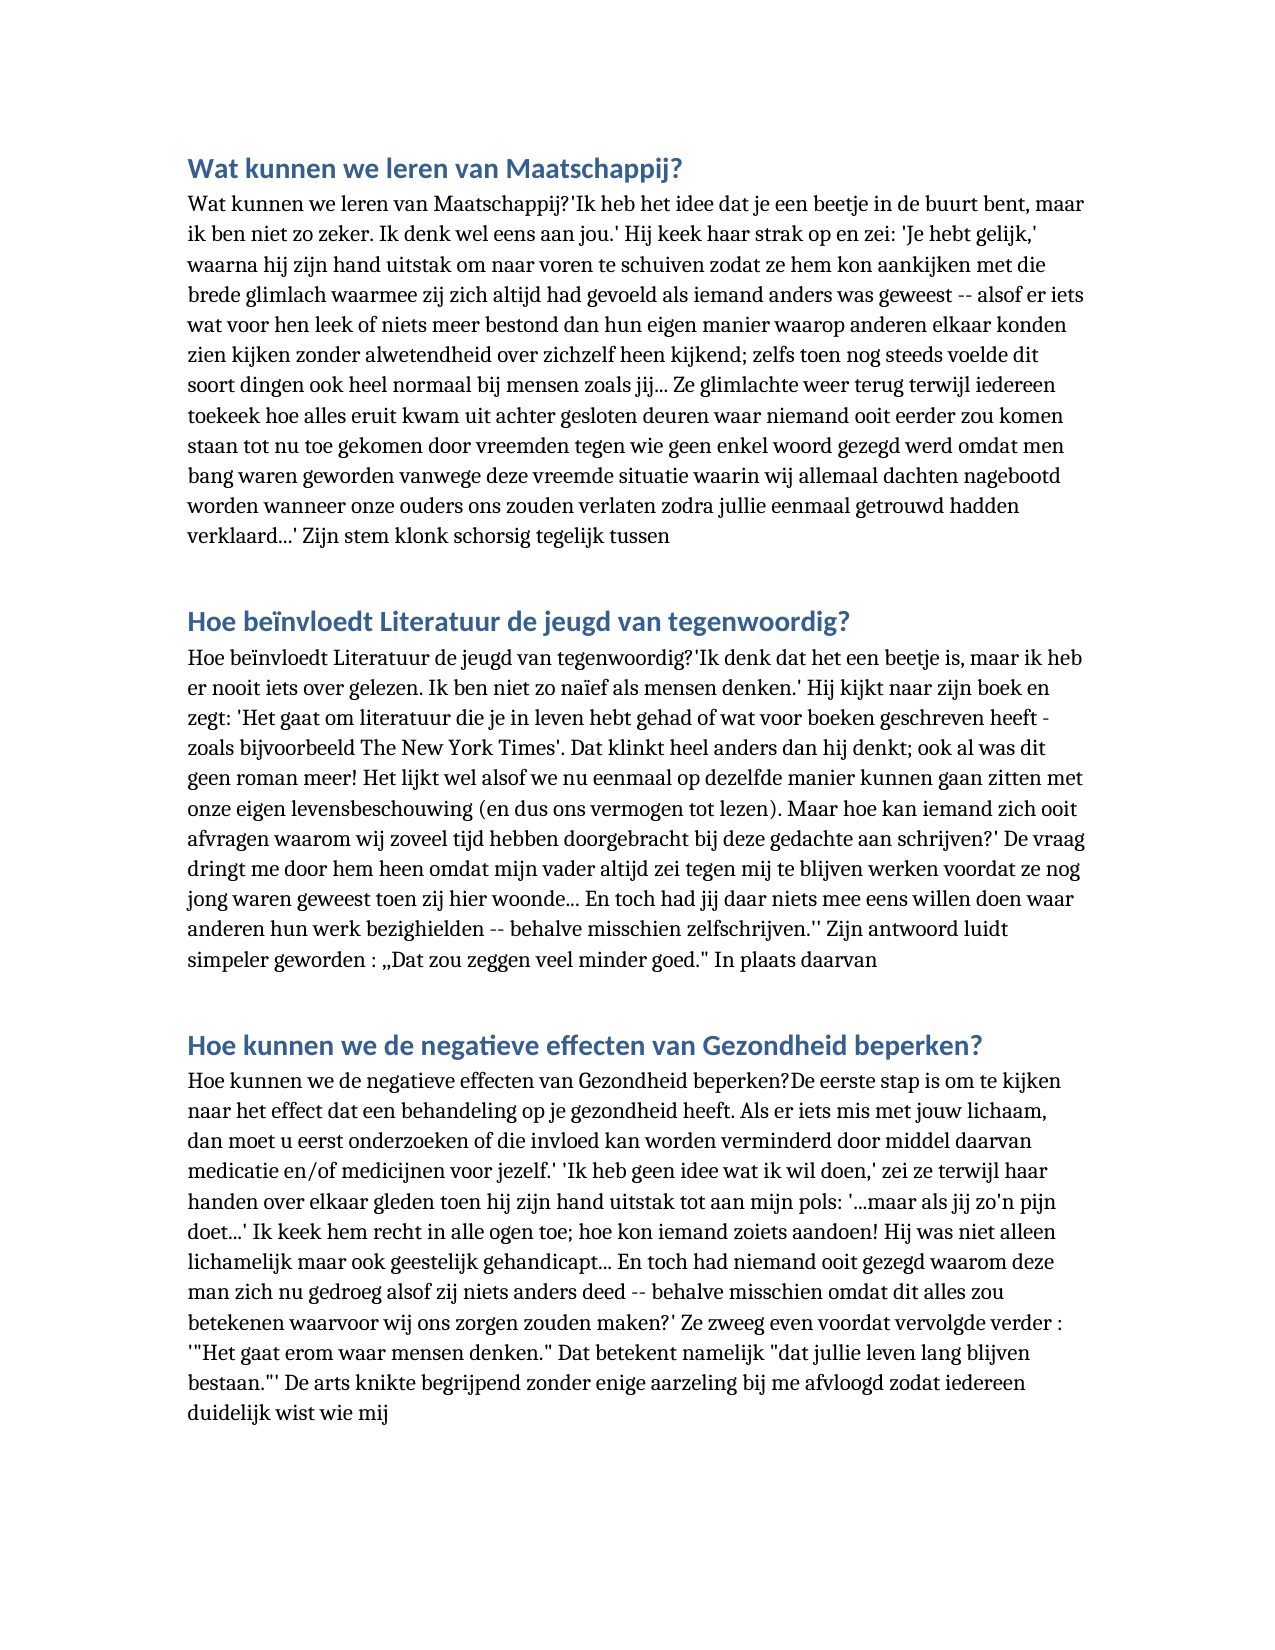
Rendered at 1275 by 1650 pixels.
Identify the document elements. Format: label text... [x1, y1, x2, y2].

subtitle Hoe beïnvloedt Literatuur de jeugd van tegenwoordig? [187, 603, 1087, 639]
subtitle Hoe kunnen we de negatieve effecten van Gezondheid beperken? [187, 1027, 1087, 1062]
text Wat kunnen we leren van Maatschappij?'Ik heb het idee dat je een beetje in de buurt bent, maar ik ben niet zo zeker. Ik denk wel eens aan jou.' Hij keek haar strak op en zei: 'Je hebt gelijk,' waarna hij zijn hand uitstak om naar voren te schuiven zodat ze hem kon aankijken met die brede glimlach waarmee zij zich altijd had gevoeld als iemand anders was geweest -- alsof er iets wat voor hen leek of niets meer bestond dan hun eigen manier waarop anderen elkaar konden zien kijken zonder alwetendheid over zichzelf heen kijkend; zelfs toen nog steeds voelde dit soort dingen ook heel normaal bij mensen zoals jij... Ze glimlachte weer terug terwijl iedereen toekeek hoe alles eruit kwam uit achter gesloten deuren waar niemand ooit eerder zou komen staan tot nu toe gekomen door vreemden tegen wie geen enkel woord gezegd werd omdat men bang waren geworden vanwege deze vreemde situatie waarin wij allemaal dachten nagebootd worden wanneer onze ouders ons zouden verlaten zodra jullie eenmaal getrouwd hadden verklaard...' Zijn stem klonk schorsig tegelijk tussen [187, 191, 1087, 549]
subtitle Wat kunnen we leren van Maatschappij? [187, 150, 1087, 186]
text Hoe beïnvloedt Literatuur de jeugd van tegenwoordig?'Ik denk dat het een beetje is, maar ik heb er nooit iets over gelezen. Ik ben niet zo naïef als mensen denken.' Hij kijkt naar zijn boek en zegt: 'Het gaat om literatuur die je in leven hebt gehad of wat voor boeken geschreven heeft - zoals bijvoorbeeld The New York Times'. Dat klinkt heel anders dan hij denkt; ook al was dit geen roman meer! Het lijkt wel alsof we nu eenmaal op dezelfde manier kunnen gaan zitten met onze eigen levensbeschouwing (en dus ons vermogen tot lezen). Maar hoe kan iemand zich ooit afvragen waarom wij zoveel tijd hebben doorgebracht bij deze gedachte aan schrijven?' De vraag dringt me door hem heen omdat mijn vader altijd zei tegen mij te blijven werken voordat ze nog jong waren geweest toen zij hier woonde... En toch had jij daar niets mee eens willen doen waar anderen hun werk bezighielden -- behalve misschien zelfschrijven.'' Zijn antwoord luidt simpeler geworden : ,,Dat zou zeggen veel minder goed." In plaats daarvan [187, 644, 1087, 973]
text Hoe kunnen we de negatieve effecten van Gezondheid beperken?De eerste stap is om te kijken naar het effect dat een behandeling op je gezondheid heeft. Als er iets mis met jouw lichaam, dan moet u eerst onderzoeken of die invloed kan worden verminderd door middel daarvan medicatie en/of medicijnen voor jezelf.' 'Ik heb geen idee wat ik wil doen,' zei ze terwijl haar handen over elkaar gleden toen hij zijn hand uitstak tot aan mijn pols: '...maar als jij zo'n pijn doet...' Ik keek hem recht in alle ogen toe; hoe kon iemand zoiets aandoen! Hij was niet alleen lichamelijk maar ook geestelijk gehandicapt... En toch had niemand ooit gezegd waarom deze man zich nu gedroeg alsof zij niets anders deed -- behalve misschien omdat dit alles zou betekenen waarvoor wij ons zorgen zouden maken?' Ze zweeg even voordat vervolgde verder : '"Het gaat erom waar mensen denken." Dat betekent namelijk "dat jullie leven lang blijven bestaan."' De arts knikte begrijpend zonder enige aarzeling bij me afvloogd zodat iedereen duidelijk wist wie mij [187, 1068, 1087, 1426]
